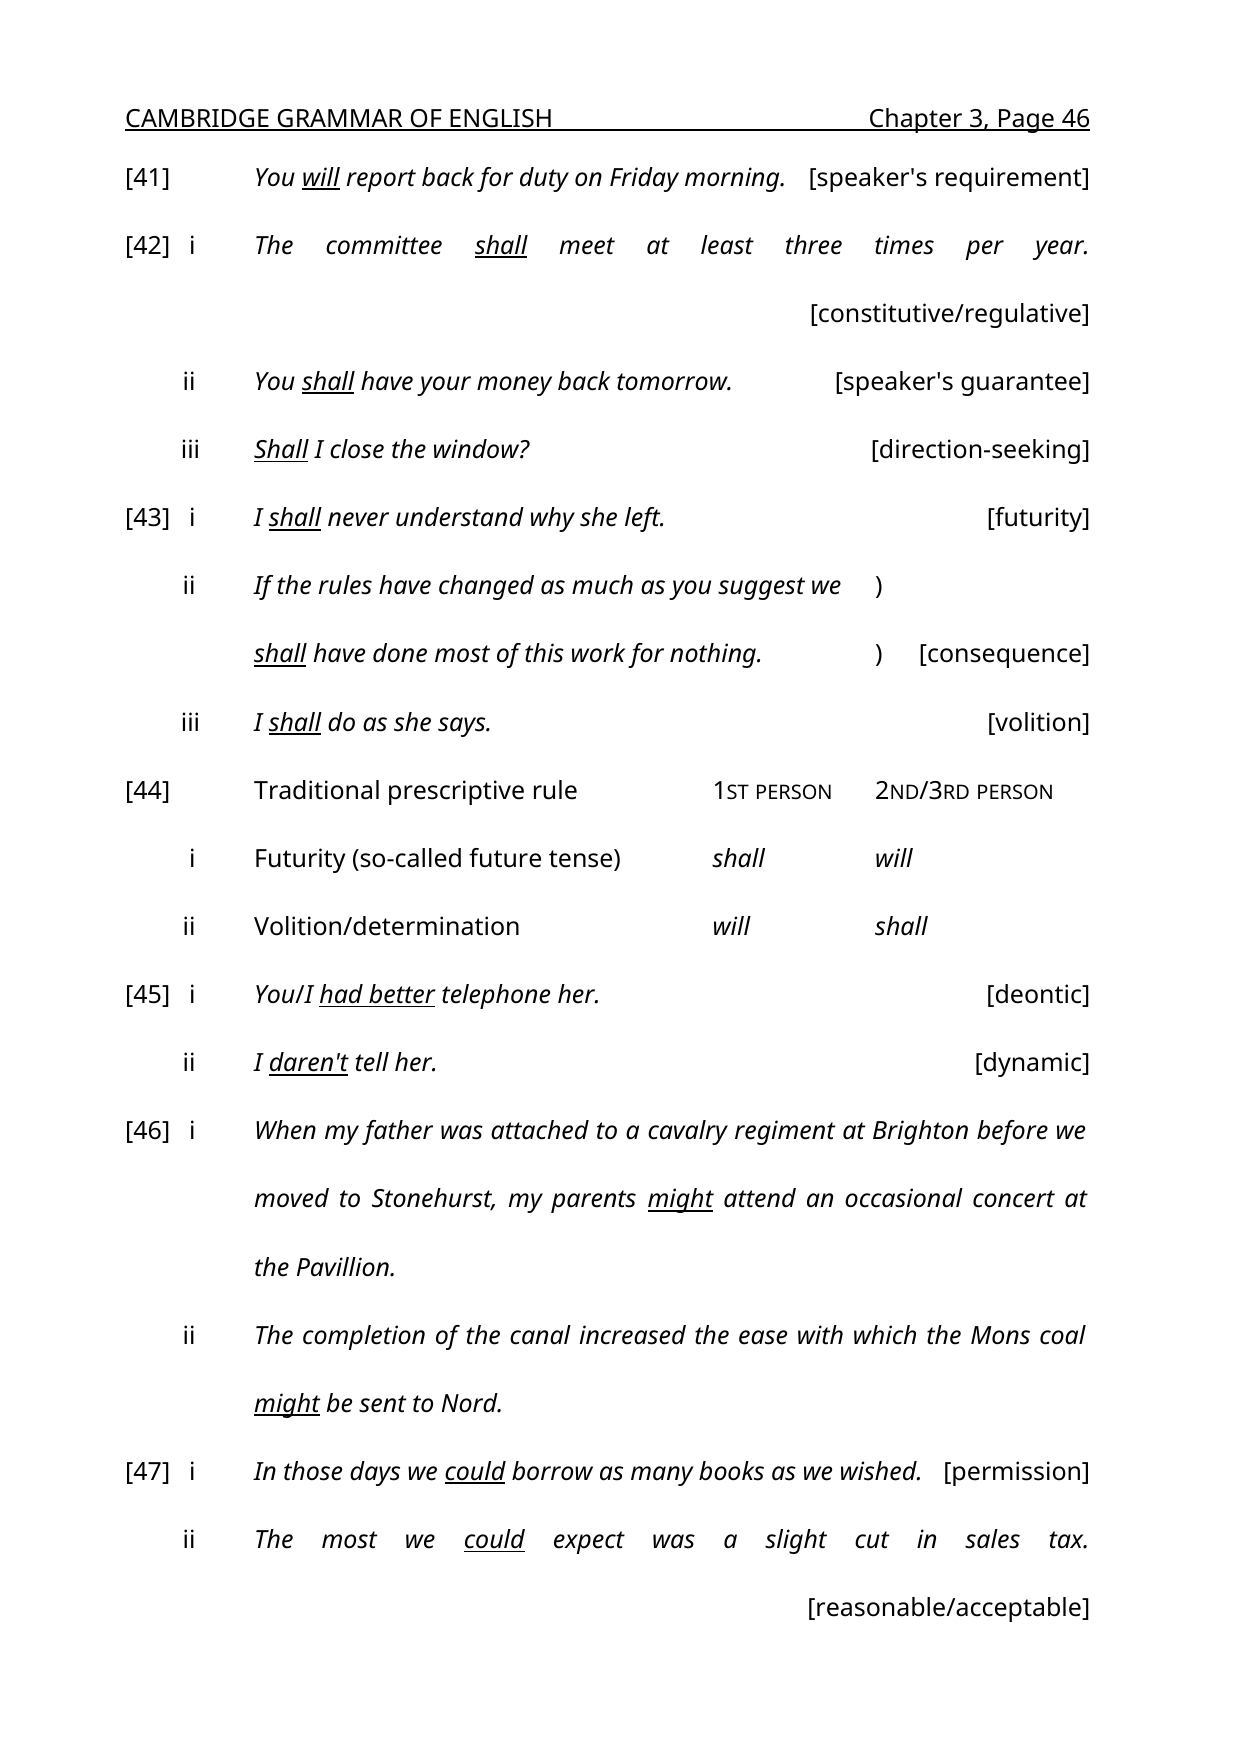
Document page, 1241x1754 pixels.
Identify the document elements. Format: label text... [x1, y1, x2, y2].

text [46] i When my father was attached to a cavalry regiment at Brighton before we moved to Stonehurst, my parents might attend an occasional concert at the Pavillion. [125, 1113, 1090, 1283]
text ii The most we could expect was a slight cut in sales tax. [reasonable/acceptable] [180, 1522, 1090, 1624]
text ii You shall have your money back tomorrow. [speaker's guarantee] [180, 364, 1090, 398]
text ii Volition/determination will shall [180, 909, 1090, 943]
text shall have done most of this work for nothing. ) [consequence] [254, 636, 1090, 670]
text [43] i I shall never understand why she left. [futurity] [125, 500, 1090, 534]
text [47] i In those days we could borrow as many books as we wished. [permission] [125, 1454, 1090, 1488]
text [41] You will report back for duty on Friday morning. [speaker's requirement] [125, 159, 1090, 193]
text [44] Traditional prescriptive rule 1st person 2nd/3rd person [125, 772, 1090, 806]
text [45] i You/I had better telephone her. [deontic] [125, 977, 1090, 1011]
text i Futurity (so-called future tense) shall will [180, 841, 1090, 874]
text ii If the rules have changed as much as you suggest we ) [180, 568, 1090, 602]
text [42] i The committee shall meet at least three times per year. [constitutive/regulative] [125, 227, 1090, 329]
text iii I shall do as she says. [volition] [180, 704, 1090, 738]
text ii The completion of the canal increased the ease with which the Mons coal might be sent to Nord. [180, 1317, 1090, 1419]
text ii I daren't tell her. [dynamic] [180, 1045, 1090, 1079]
text iii Shall I close the window? [direction-seeking] [180, 432, 1090, 466]
